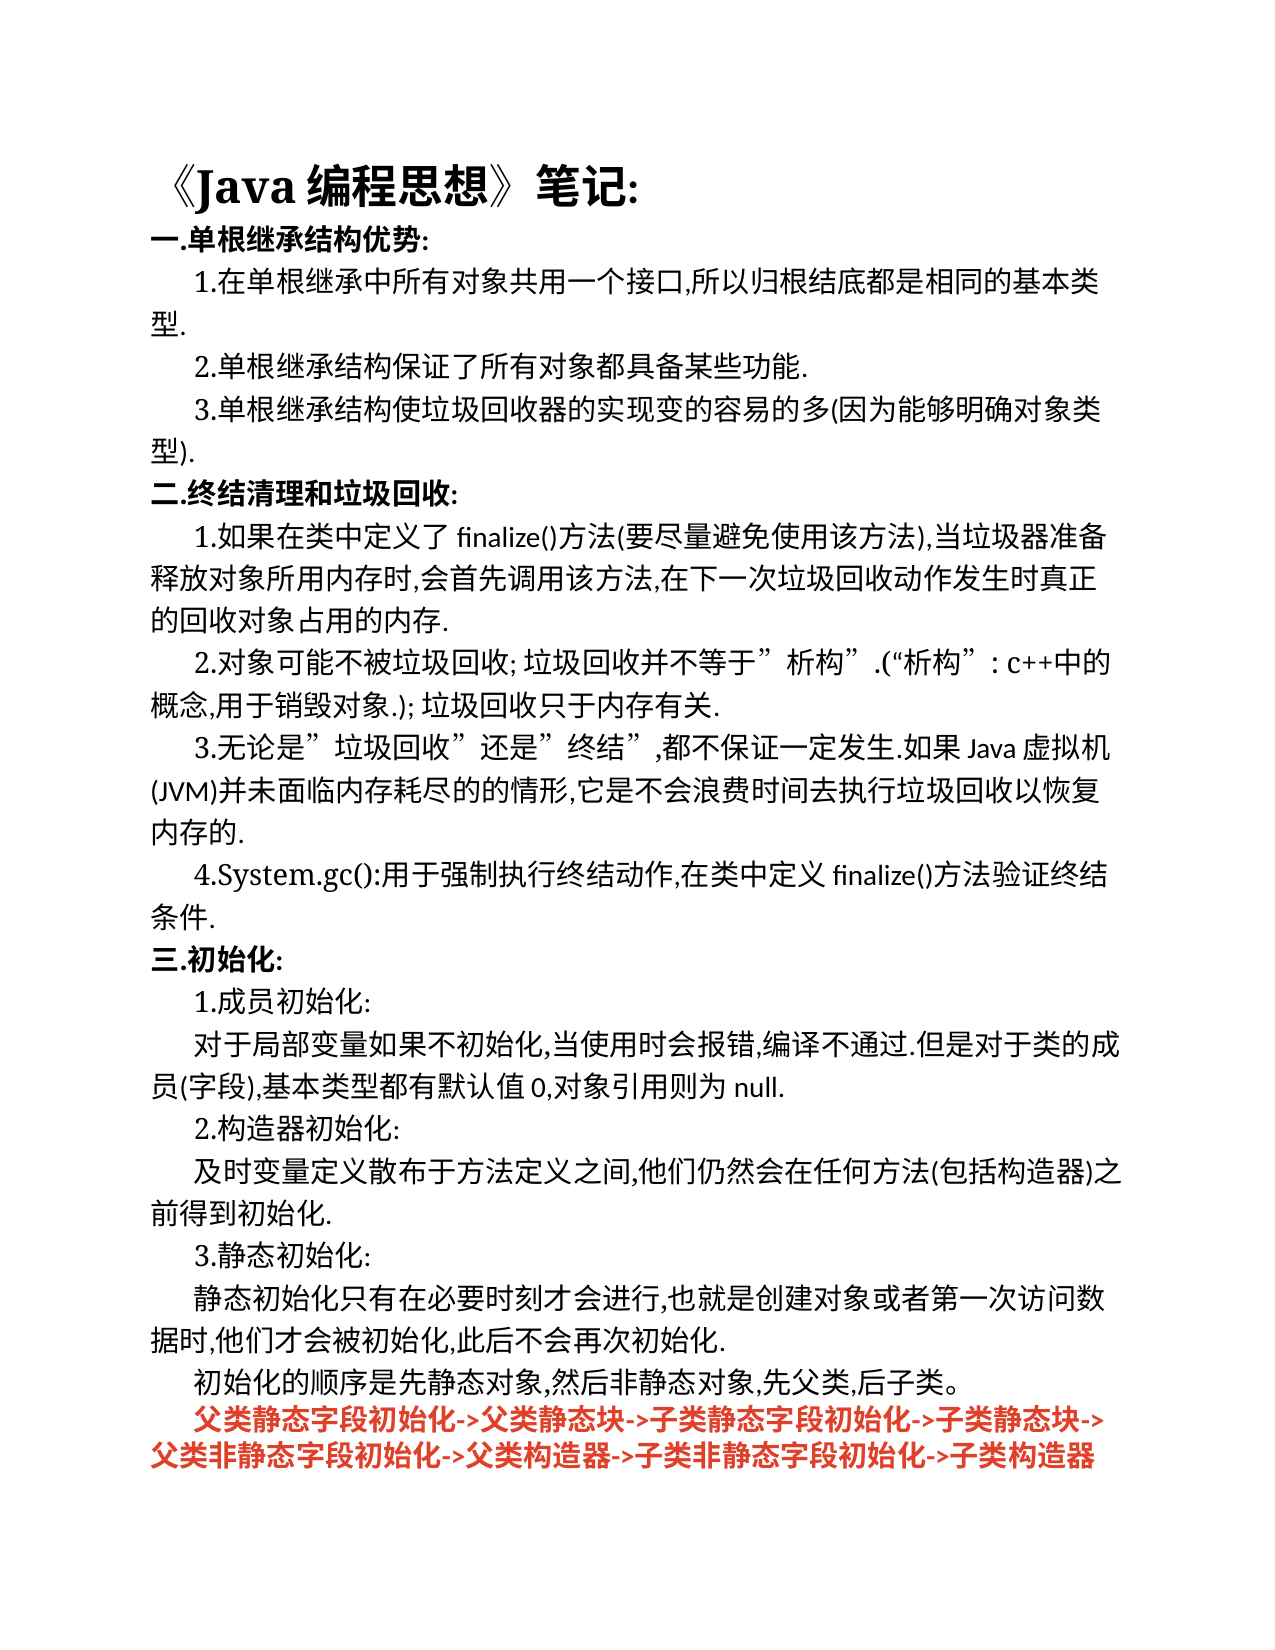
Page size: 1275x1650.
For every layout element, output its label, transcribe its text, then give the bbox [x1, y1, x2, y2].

text 2.对象可能不被垃圾回收; 垃圾回收并不等于”析构”.(“析构”: c++中的概念,用于销毁对象.); 垃圾回收只于内存有关. [150, 640, 1125, 725]
text 及时变量定义散布于方法定义之间,他们仍然会在任何方法(包括构造器)之前得到初始化. [150, 1148, 1125, 1233]
text 2.单根继承结构保证了所有对象都具备某些功能. [150, 344, 1125, 386]
text 1.如果在类中定义了finalize()方法(要尽量避免使用该方法),当垃圾器准备释放对象所用内存时,会首先调用该方法,在下一次垃圾回收动作发生时真正的回收对象占用的内存. [150, 513, 1125, 640]
text 三.初始化: [150, 936, 1125, 979]
text 一.单根继承结构优势: [150, 217, 1125, 259]
text 3.单根继承结构使垃圾回收器的实现变的容易的多(因为能够明确对象类型). [150, 386, 1125, 471]
text 4.System.gc():用于强制执行终结动作,在类中定义finalize()方法验证终结条件. [150, 852, 1125, 936]
text 3.静态初始化: [150, 1233, 1125, 1275]
text 二.终结清理和垃圾回收: [150, 471, 1125, 513]
text 《Java编程思想》笔记: [150, 150, 1125, 217]
text 1.成员初始化: [150, 979, 1125, 1021]
text 静态初始化只有在必要时刻才会进行,也就是创建对象或者第一次访问数据时,他们才会被初始化,此后不会再次初始化. [150, 1275, 1125, 1360]
text 2.构造器初始化: [150, 1106, 1125, 1148]
text 对于局部变量如果不初始化,当使用时会报错,编译不通过.但是对于类的成员(字段),基本类型都有默认值0,对象引用则为null. [150, 1021, 1125, 1106]
text 初始化的顺序是先静态对象,然后非静态对象,先父类,后子类。 [150, 1360, 1125, 1402]
text 3.无论是”垃圾回收”还是”终结”,都不保证一定发生.如果Java虚拟机(JVM)并未面临内存耗尽的的情形,它是不会浪费时间去执行垃圾回收以恢复内存的. [150, 725, 1125, 852]
text 父类静态字段初始化->父类静态块->子类静态字段初始化->子类静态块->父类非静态字段初始化->父类构造器->子类非静态字段初始化->子类构造器 [150, 1402, 1125, 1474]
text 1.在单根继承中所有对象共用一个接口,所以归根结底都是相同的基本类型. [150, 259, 1125, 344]
